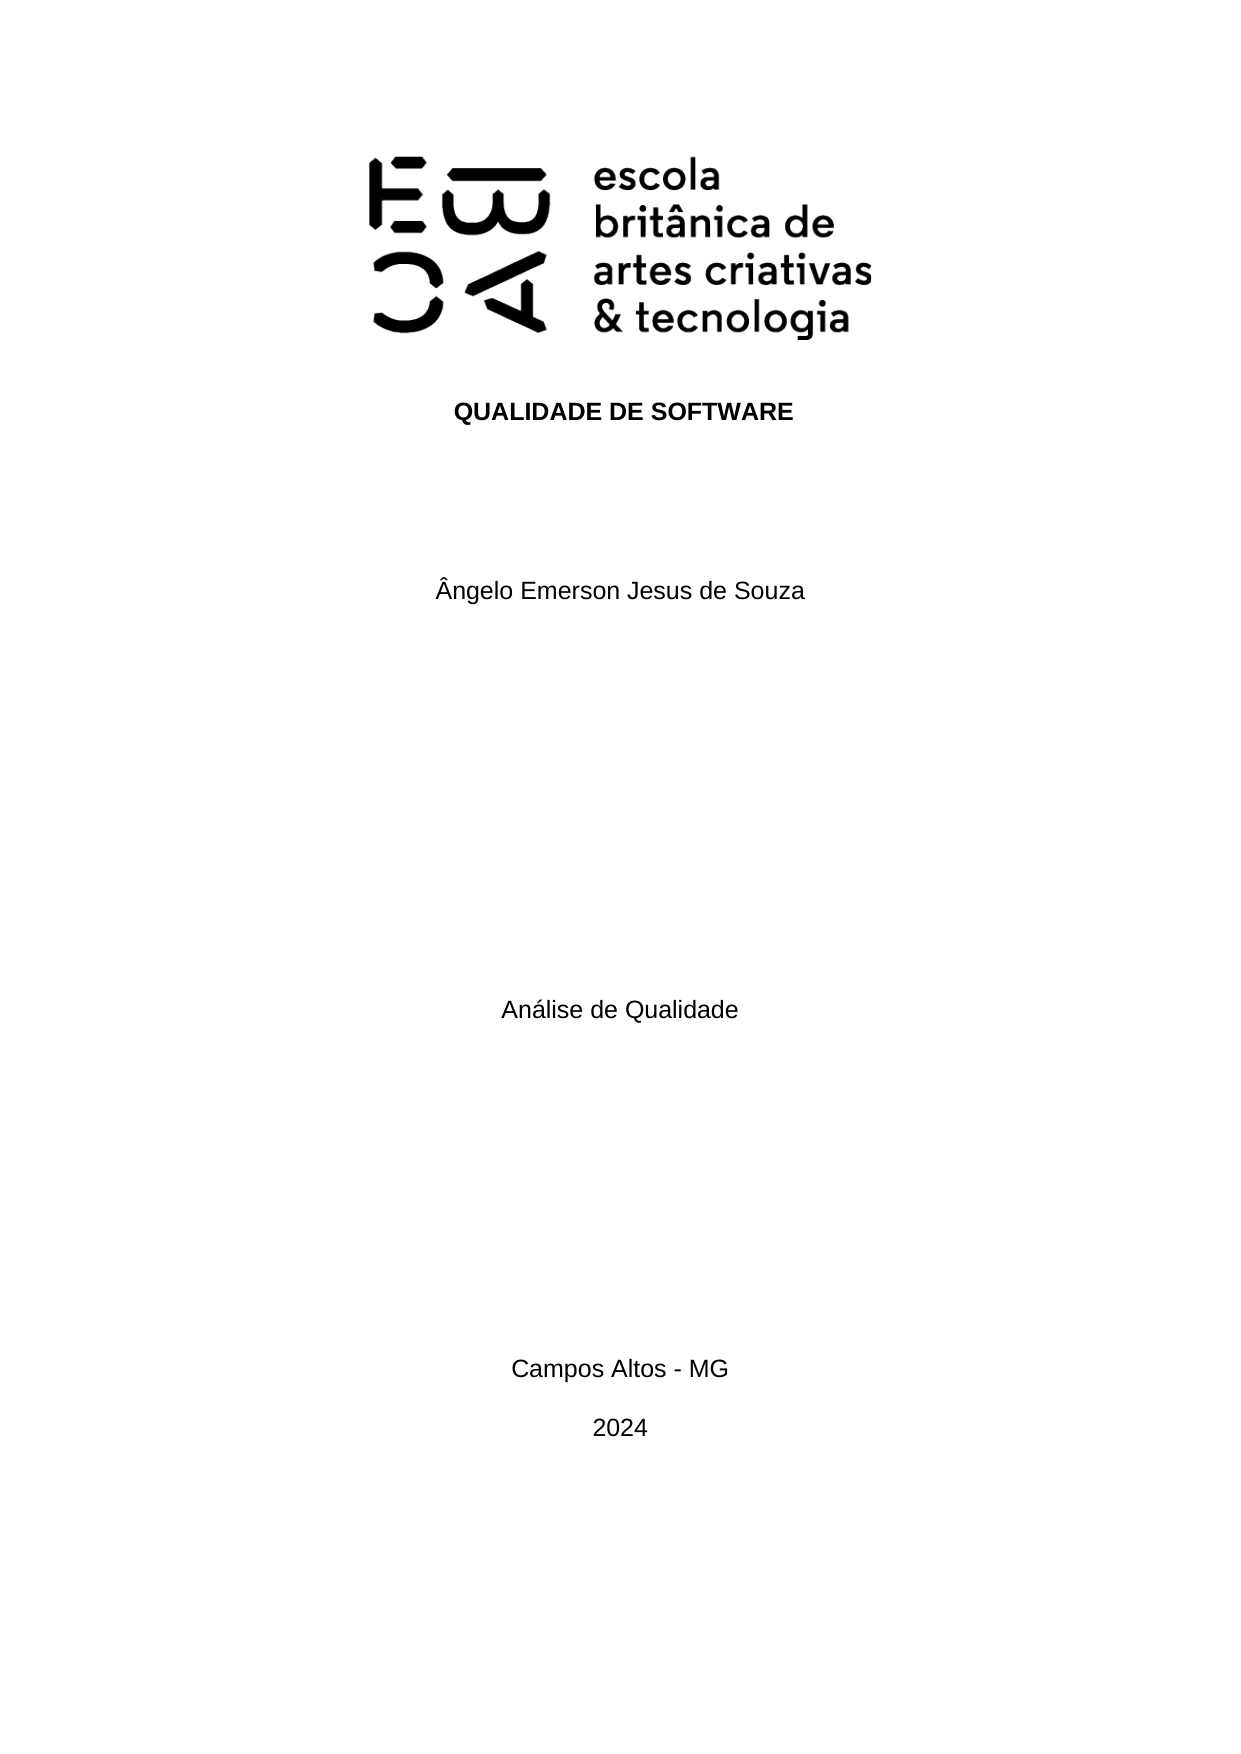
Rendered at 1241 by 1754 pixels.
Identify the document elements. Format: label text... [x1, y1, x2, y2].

text Análise de Qualidade [177, 995, 1063, 1024]
text Ângelo Emerson Jesus de Souza [177, 576, 1063, 605]
picture [369, 147, 872, 340]
text Campos Altos - MG [177, 1354, 1063, 1382]
text 2024 [177, 1413, 1063, 1442]
text QUALIDADE DE SOFTWARE [177, 397, 1063, 426]
